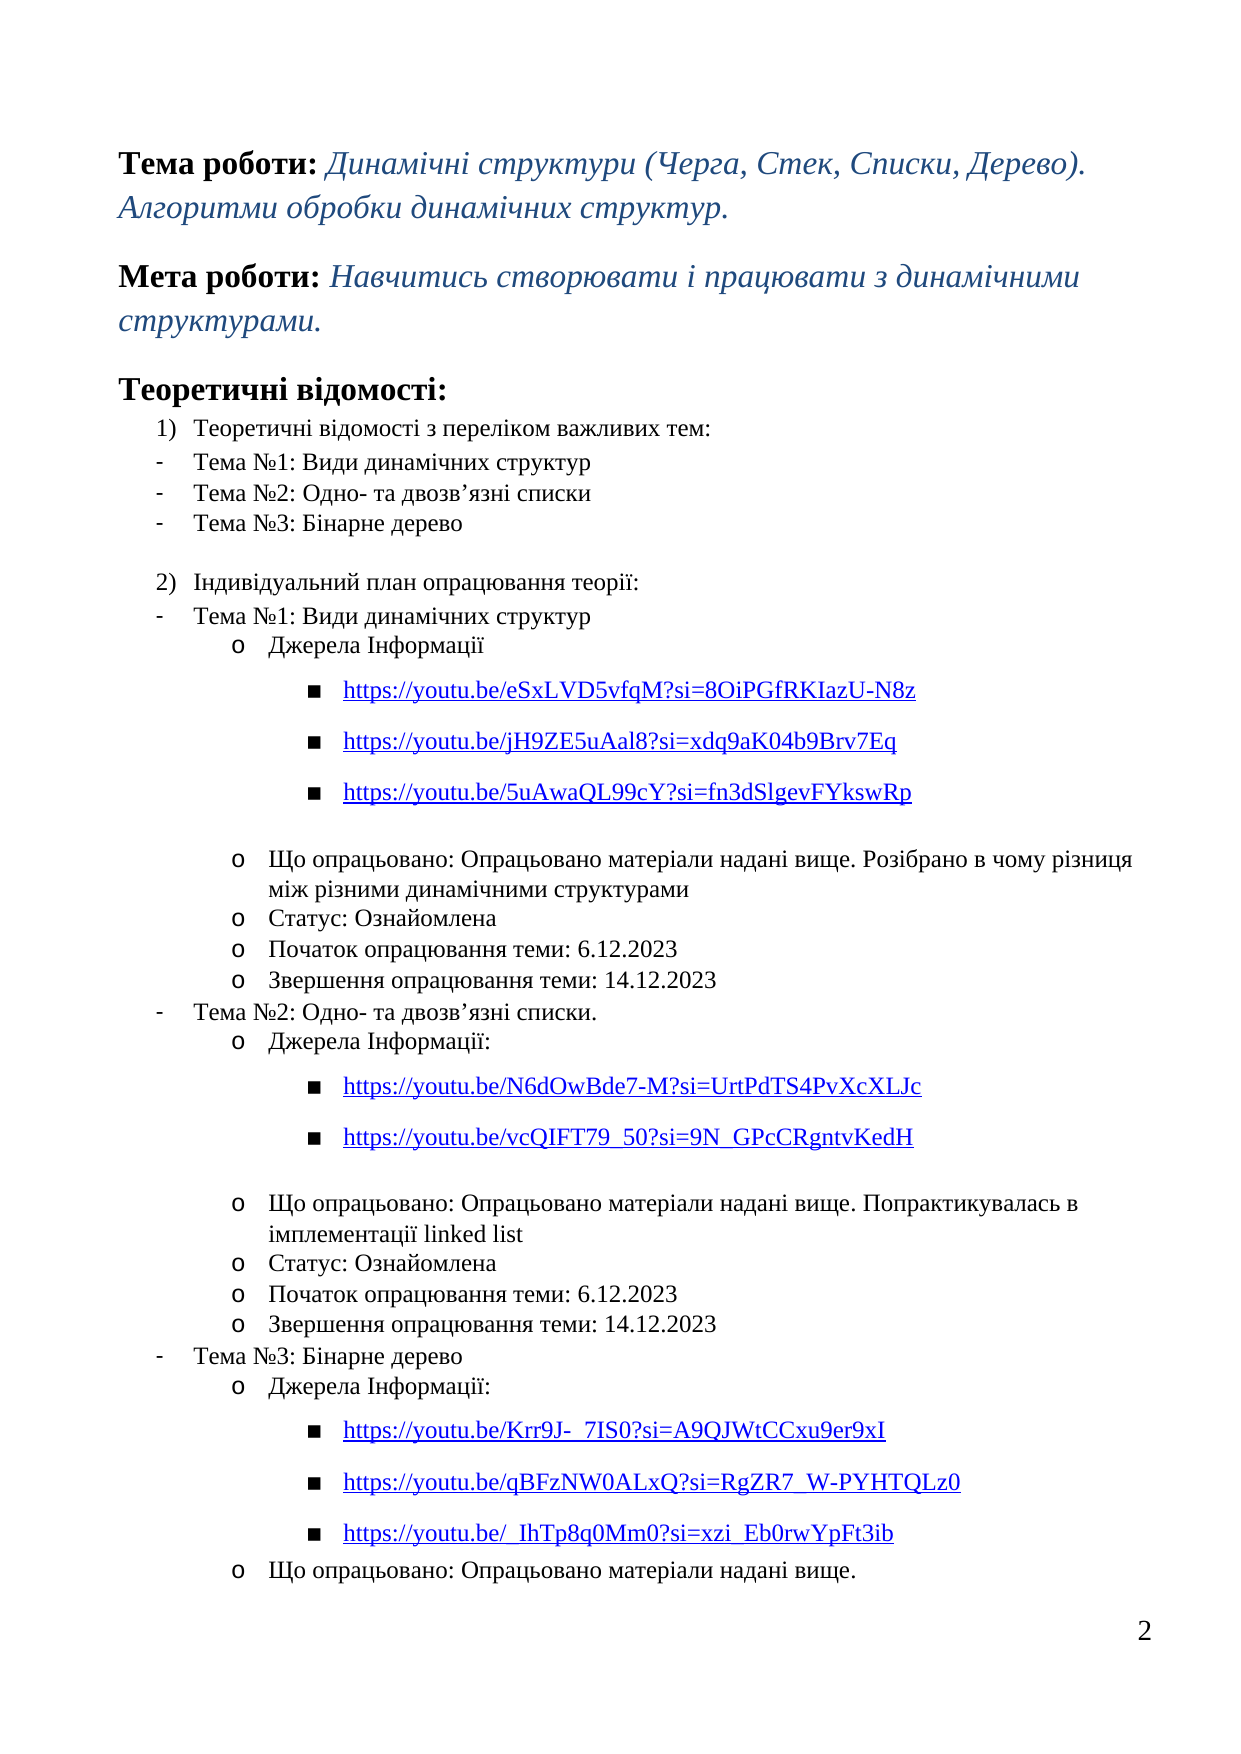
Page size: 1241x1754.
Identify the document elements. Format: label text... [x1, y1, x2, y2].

list Що опрацьовано: Опрацьовано матеріали надані вище. Попрактикувалась в імплементації linked list [231, 1188, 1152, 1248]
list Статус: Ознайомлена [231, 903, 1152, 934]
list Тема №3: Бінарне дерево [156, 1340, 1152, 1371]
list https://youtu.be/Krr9J-_7IS0?si=A9QJWtCCxu9er9xI [306, 1402, 1152, 1453]
list Теоретичні відомості з переліком важливих тем: [156, 413, 1152, 442]
list https://youtu.be/_IhTp8q0Mm0?si=xzi_Eb0rwYpFt3ib [306, 1504, 1152, 1556]
list Джерела Інформації [231, 630, 1152, 661]
subtitle Теоретичні відомості: [118, 369, 1152, 408]
list Що опрацьовано: Опрацьовано матеріали надані вище. [231, 1556, 1152, 1586]
list https://youtu.be/qBFzNW0ALxQ?si=RgZR7_W-PYHTQLz0 [306, 1453, 1152, 1504]
list Тема №2: Одно- та двозв’язні списки. [156, 996, 1152, 1026]
list Початок опрацювання теми: 6.12.2023 [231, 934, 1152, 965]
list Індивідуальний план опрацювання теорії: [156, 567, 1152, 596]
list https://youtu.be/vcQIFT79_50?si=9N_GPcCRgntvKedH [306, 1108, 1152, 1159]
list Джерела Інформації: [231, 1371, 1152, 1402]
list https://youtu.be/eSxLVD5vfqM?si=8OiPGfRKIazU-N8z [306, 661, 1152, 712]
list Тема №3: Бінарне дерево [156, 507, 1152, 538]
list Початок опрацювання теми: 6.12.2023 [231, 1279, 1152, 1309]
list Що опрацьовано: Опрацьовано матеріали надані вище. Розібрано в чому різниця між різними динамічними структурами [231, 844, 1152, 903]
list Статус: Ознайомлена [231, 1248, 1152, 1279]
list Джерела Інформації: [231, 1026, 1152, 1057]
list Звершення опрацювання теми: 14.12.2023 [231, 1309, 1152, 1340]
list Звершення опрацювання теми: 14.12.2023 [231, 965, 1152, 996]
list https://youtu.be/jH9ZE5uAal8?si=xdq9aK04b9Brv7Eq [306, 712, 1152, 764]
subtitle Тема роботи: Динамічні структури (Черга, Стек, Списки, Дерево). Алгоритми обробки динамічних структур. [118, 143, 1152, 226]
list Тема №1: Види динамічних структур [156, 446, 1152, 477]
list Тема №1: Види динамічних структур [156, 600, 1152, 630]
list https://youtu.be/5uAwaQL99cY?si=fn3dSlgevFYkswRp [306, 764, 1152, 815]
list Тема №2: Одно- та двозв’язні списки [156, 477, 1152, 507]
subtitle Мета роботи: Навчитись створювати і працювати з динамічними структурами. [118, 256, 1152, 339]
list https://youtu.be/N6dOwBde7-M?si=UrtPdTS4PvXcXLJc [306, 1057, 1152, 1108]
